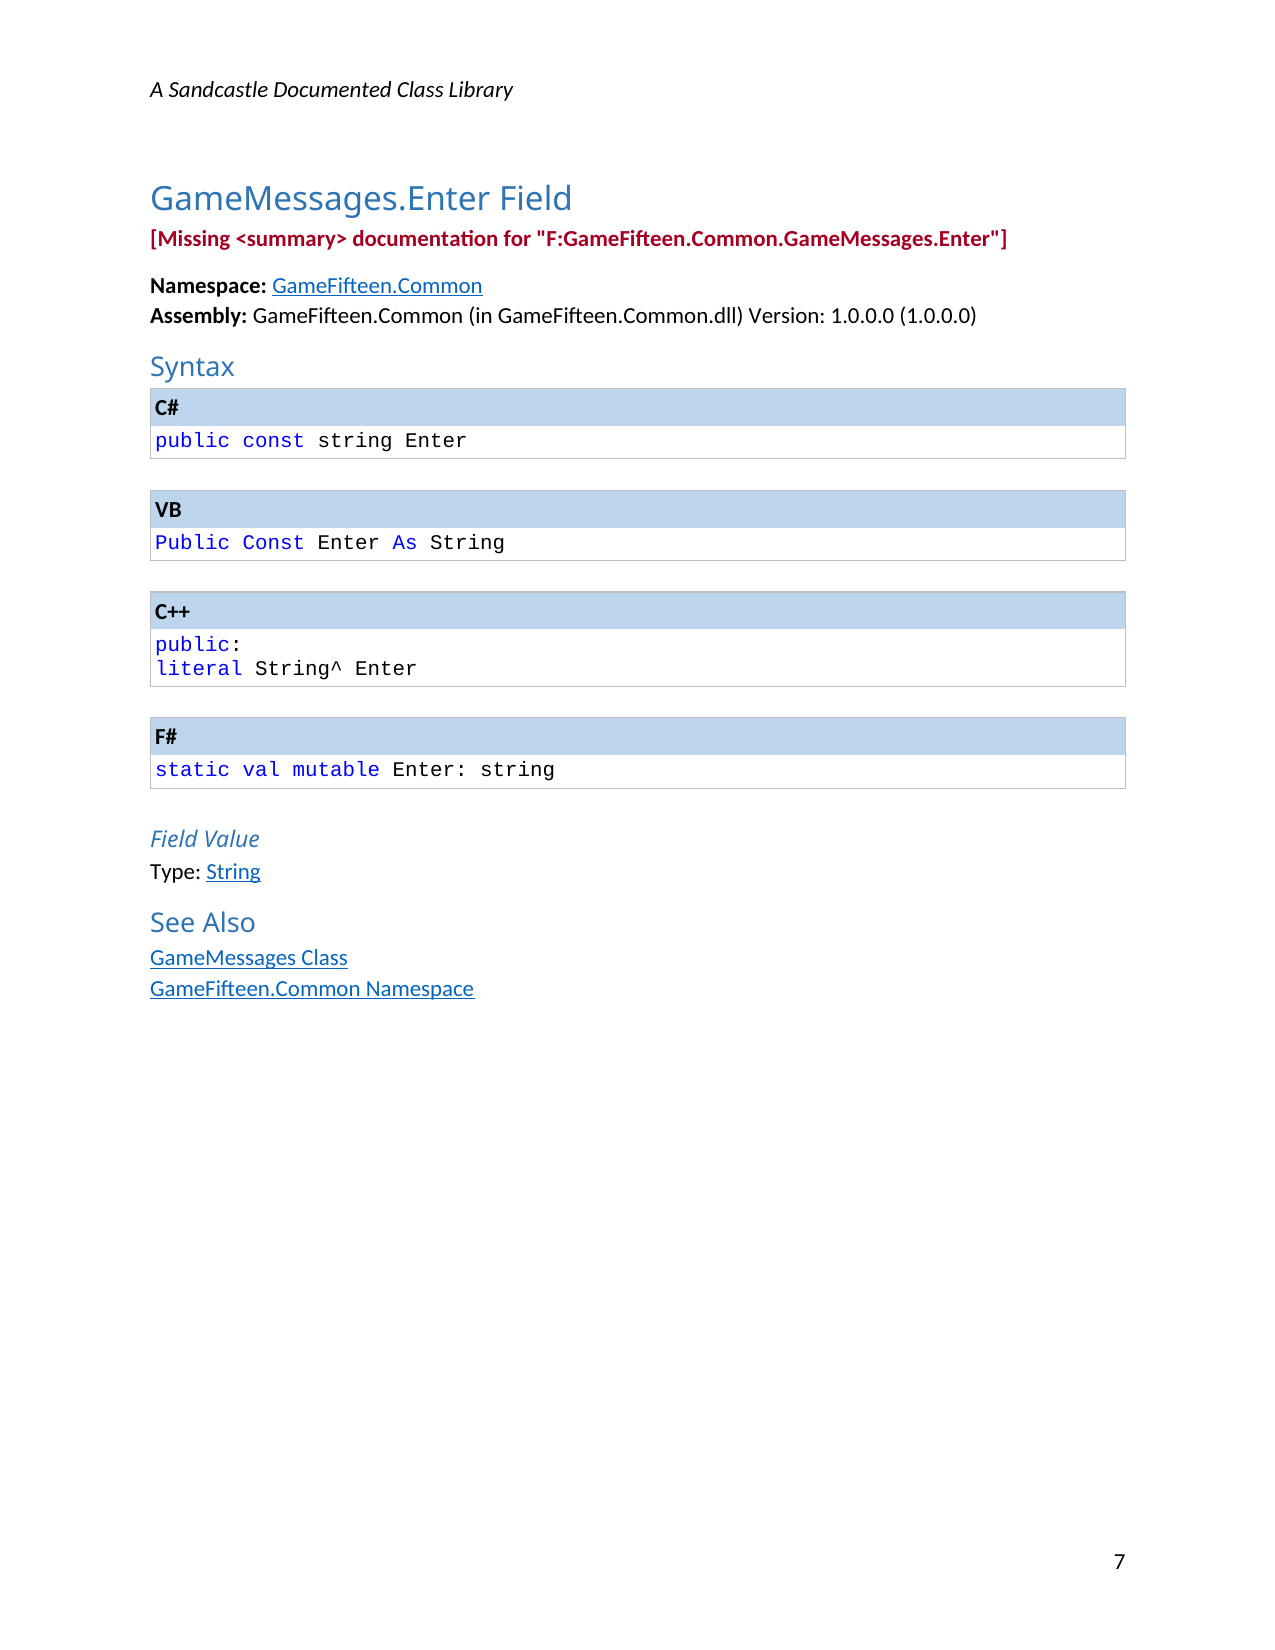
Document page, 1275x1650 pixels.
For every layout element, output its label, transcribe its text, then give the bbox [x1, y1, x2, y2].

table_header C# [151, 389, 1125, 426]
subtitle GameMessages.Enter Field [150, 175, 1125, 220]
text [Missing <summary> documentation for "F:GameFifteen.Common.GameMessages.Enter"] [150, 224, 1125, 252]
subtitle Field Value [150, 823, 1125, 854]
text Type: String [150, 857, 1125, 885]
subtitle See Also [150, 904, 1125, 941]
text GameMessages Class [150, 943, 1125, 971]
text Namespace: GameFifteen.CommonAssembly: GameFifteen.Common (in GameFifteen.Common.dll) Version: 1.0.0.0 (1.0.0.0) [150, 271, 1125, 329]
table_header VB [151, 491, 1125, 528]
table_header C++ [151, 593, 1125, 629]
table_cell public: literal String^ Enter [151, 630, 1125, 686]
table_header F# [151, 718, 1125, 755]
text GameFifteen.Common Namespace [150, 974, 1125, 1002]
subtitle Syntax [150, 348, 1125, 385]
table_cell public const string Enter [151, 426, 1125, 458]
table_cell static val mutable Enter: string [151, 755, 1125, 788]
table_cell Public Const Enter As String [151, 528, 1125, 560]
